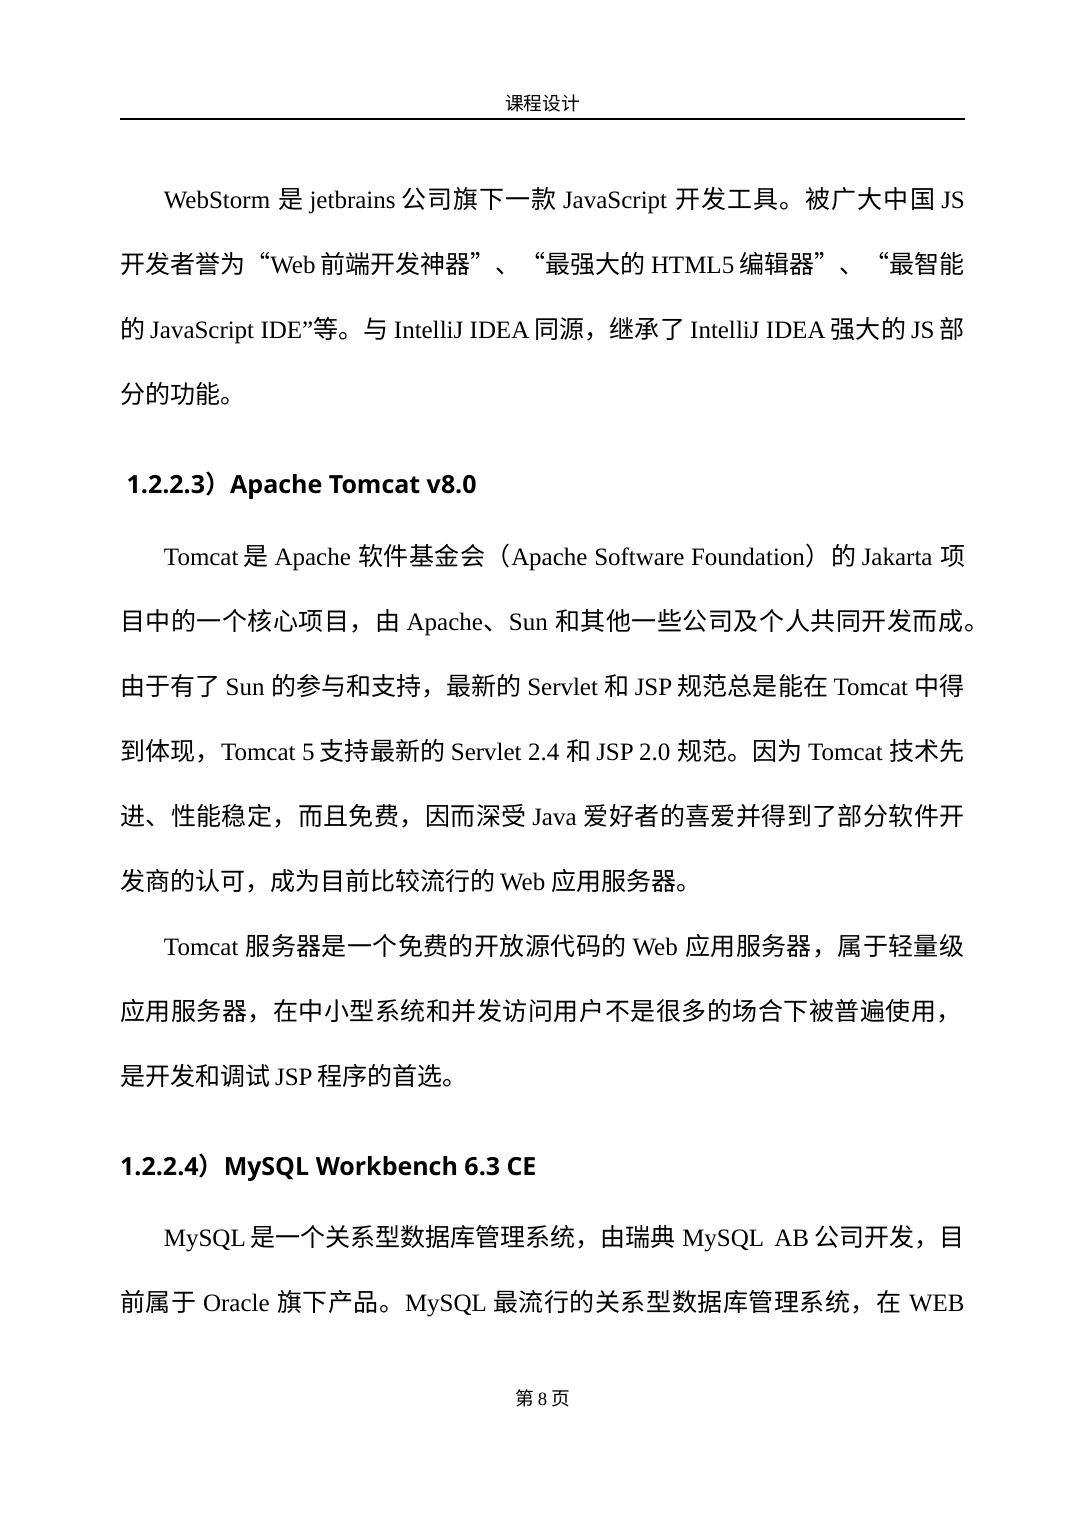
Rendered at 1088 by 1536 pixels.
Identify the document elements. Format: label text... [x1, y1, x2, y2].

title 1.2.2.4）MySQL Workbench 6.3 CE [120, 1132, 965, 1197]
title 1.2.2.3）Apache Tomcat v8.0 [120, 450, 965, 515]
text Tomcat 服务器是一个免费的开放源代码的Web 应用服务器，属于轻量级应用服务器，在中小型系统和并发访问用户不是很多的场合下被普遍使用，是开发和调试JSP 程序的首选。 [120, 912, 965, 1107]
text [120, 1203, 965, 1333]
text Tomcat是Apache 软件基金会（Apache Software Foundation）的Jakarta 项目中的一个核心项目，由Apache、Sun 和其他一些公司及个人共同开发而成。由于有了Sun 的参与和支持，最新的Servlet 和JSP 规范总是能在Tomcat 中得到体现，Tomcat 5支持最新的Servlet 2.4 和JSP 2.0 规范。因为Tomcat 技术先进、性能稳定，而且免费，因而深受Java 爱好者的喜爱并得到了部分软件开发商的认可，成为目前比较流行的Web 应用服务器。 [120, 522, 965, 912]
text WebStorm 是jetbrains公司旗下一款JavaScript 开发工具。被广大中国JS开发者誉为“Web前端开发神器”、“最强大的HTML5编辑器”、“最智能的JavaScript IDE”等。与IntelliJ IDEA同源，继承了IntelliJ IDEA强大的JS部分的功能。 [120, 165, 965, 425]
